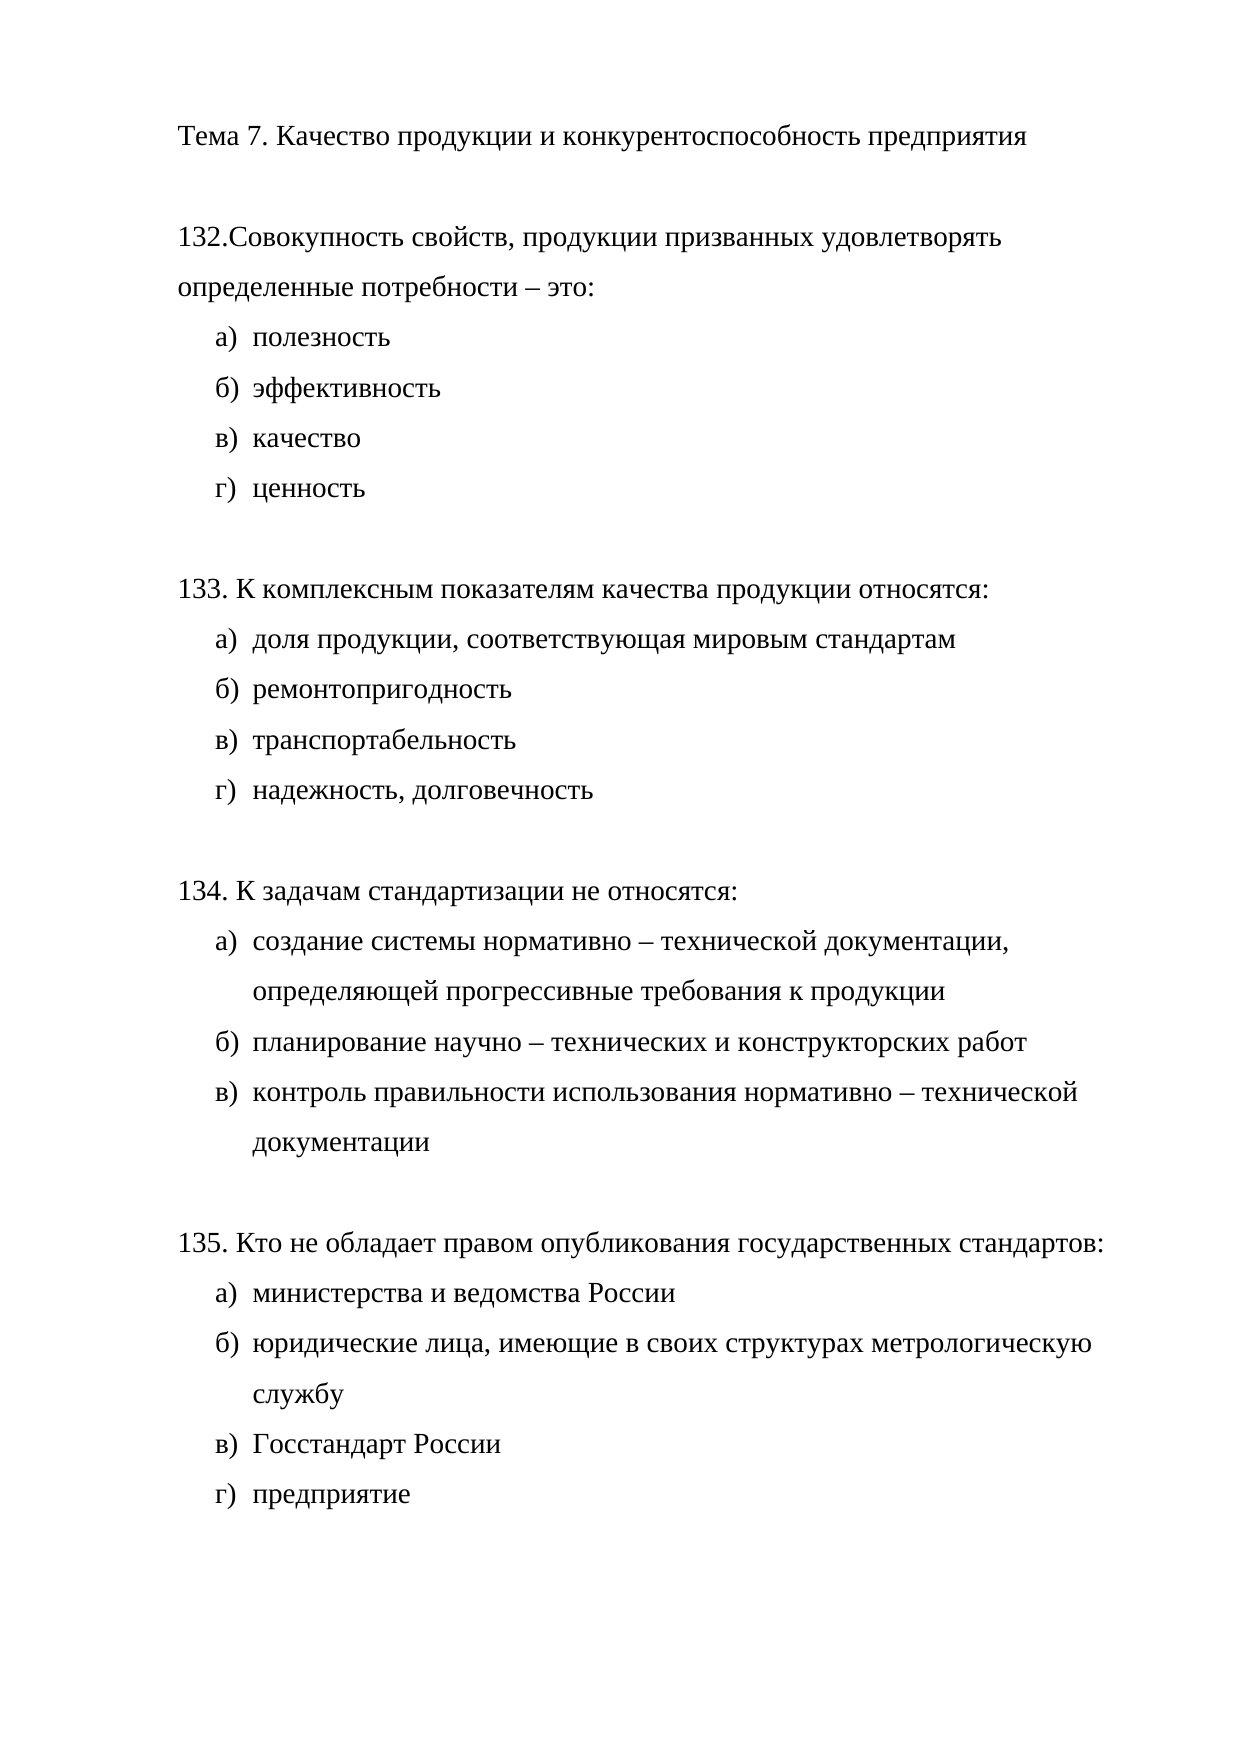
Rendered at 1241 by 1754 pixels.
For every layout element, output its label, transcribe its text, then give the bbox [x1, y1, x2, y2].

list качество [215, 420, 1152, 453]
text Тема 7. Качество продукции и конкурентоспособность предприятия [177, 118, 1152, 152]
list надежность, долговечность [215, 772, 1152, 806]
text 132.Совокупность свойств, продукции призванных удовлетворять определенные потребности – это: [177, 219, 1152, 303]
list доля продукции, соответствующая мировым стандартам [215, 621, 1152, 655]
list эффективность [215, 370, 1152, 403]
list Госстандарт России [215, 1426, 1152, 1460]
text 135. Кто не обладает правом опубликования государственных стандартов: [177, 1225, 1152, 1258]
list планирование научно – технических и конструкторских работ [215, 1024, 1152, 1057]
list министерства и ведомства России [215, 1275, 1152, 1309]
list предприятие [215, 1477, 1152, 1510]
list ремонтопригодность [215, 672, 1152, 705]
list ценность [215, 470, 1152, 504]
text 134. К задачам стандартизации не относятся: [177, 873, 1152, 906]
list создание системы нормативно – технической документации, определяющей прогрессивные требования к продукции [215, 923, 1152, 1007]
list юридические лица, имеющие в своих структурах метрологическую службу [215, 1326, 1152, 1409]
list контроль правильности использования нормативно – технической документации [215, 1074, 1152, 1158]
list полезность [215, 319, 1152, 353]
text 133. К комплексным показателям качества продукции относятся: [177, 571, 1152, 604]
list транспортабельность [215, 722, 1152, 755]
